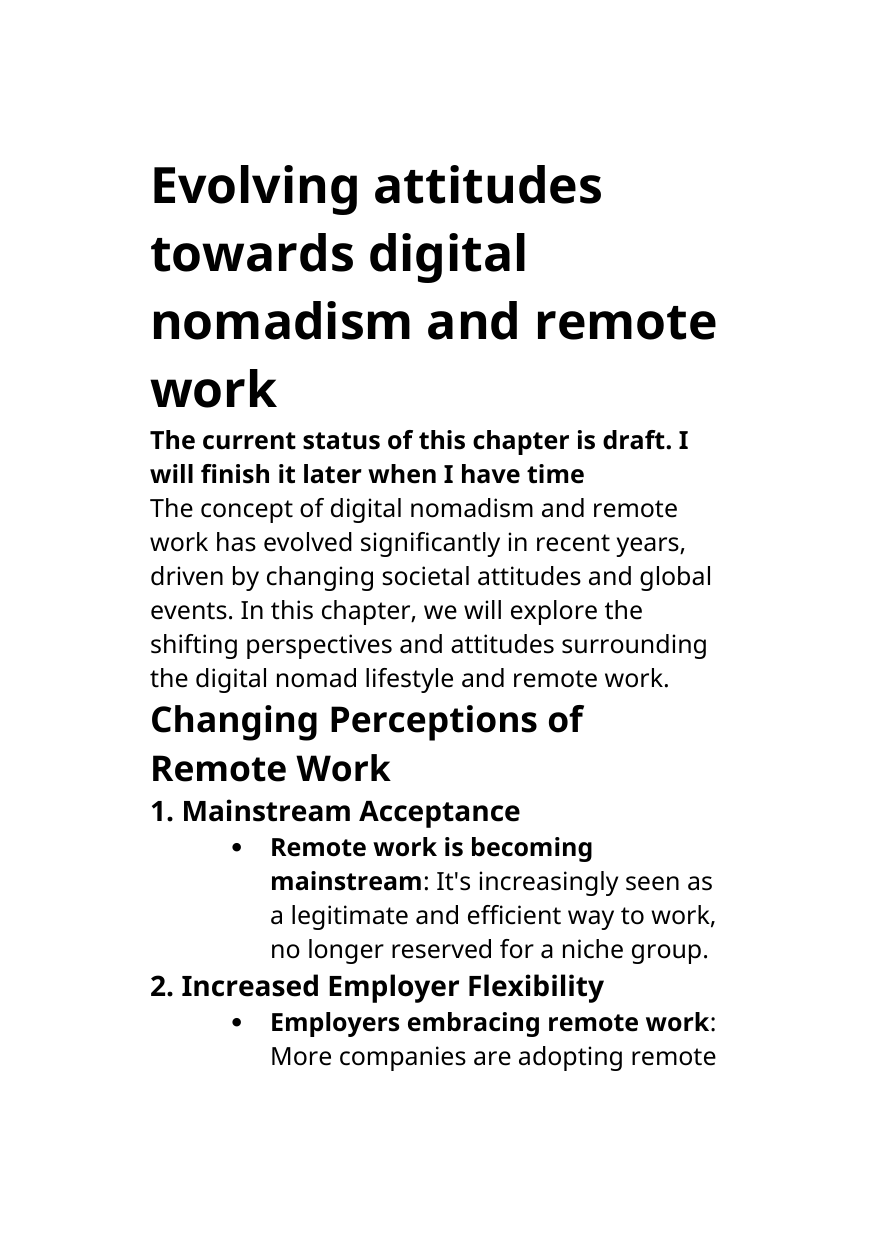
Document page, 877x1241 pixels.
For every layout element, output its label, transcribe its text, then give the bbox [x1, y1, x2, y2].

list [232, 1004, 727, 1072]
subtitle Changing Perceptions of Remote Work [150, 695, 727, 791]
text The concept of digital nomadism and remote work has evolved significantly in recent years, driven by changing societal attitudes and global events. In this chapter, we will explore the shifting perspectives and attitudes surrounding the digital nomad lifestyle and remote work. [150, 491, 727, 695]
subtitle Evolving attitudes towards digital nomadism and remote work [150, 150, 727, 422]
text The current status of this chapter is draft. I will finish it later when I have time [150, 422, 727, 491]
subtitle 1. Mainstream Acceptance [150, 791, 727, 830]
subtitle 2. Increased Employer Flexibility [150, 966, 727, 1004]
list Remote work is becoming mainstream: It's increasingly seen as a legitimate and efficient way to work, no longer reserved for a niche group. [232, 830, 727, 966]
